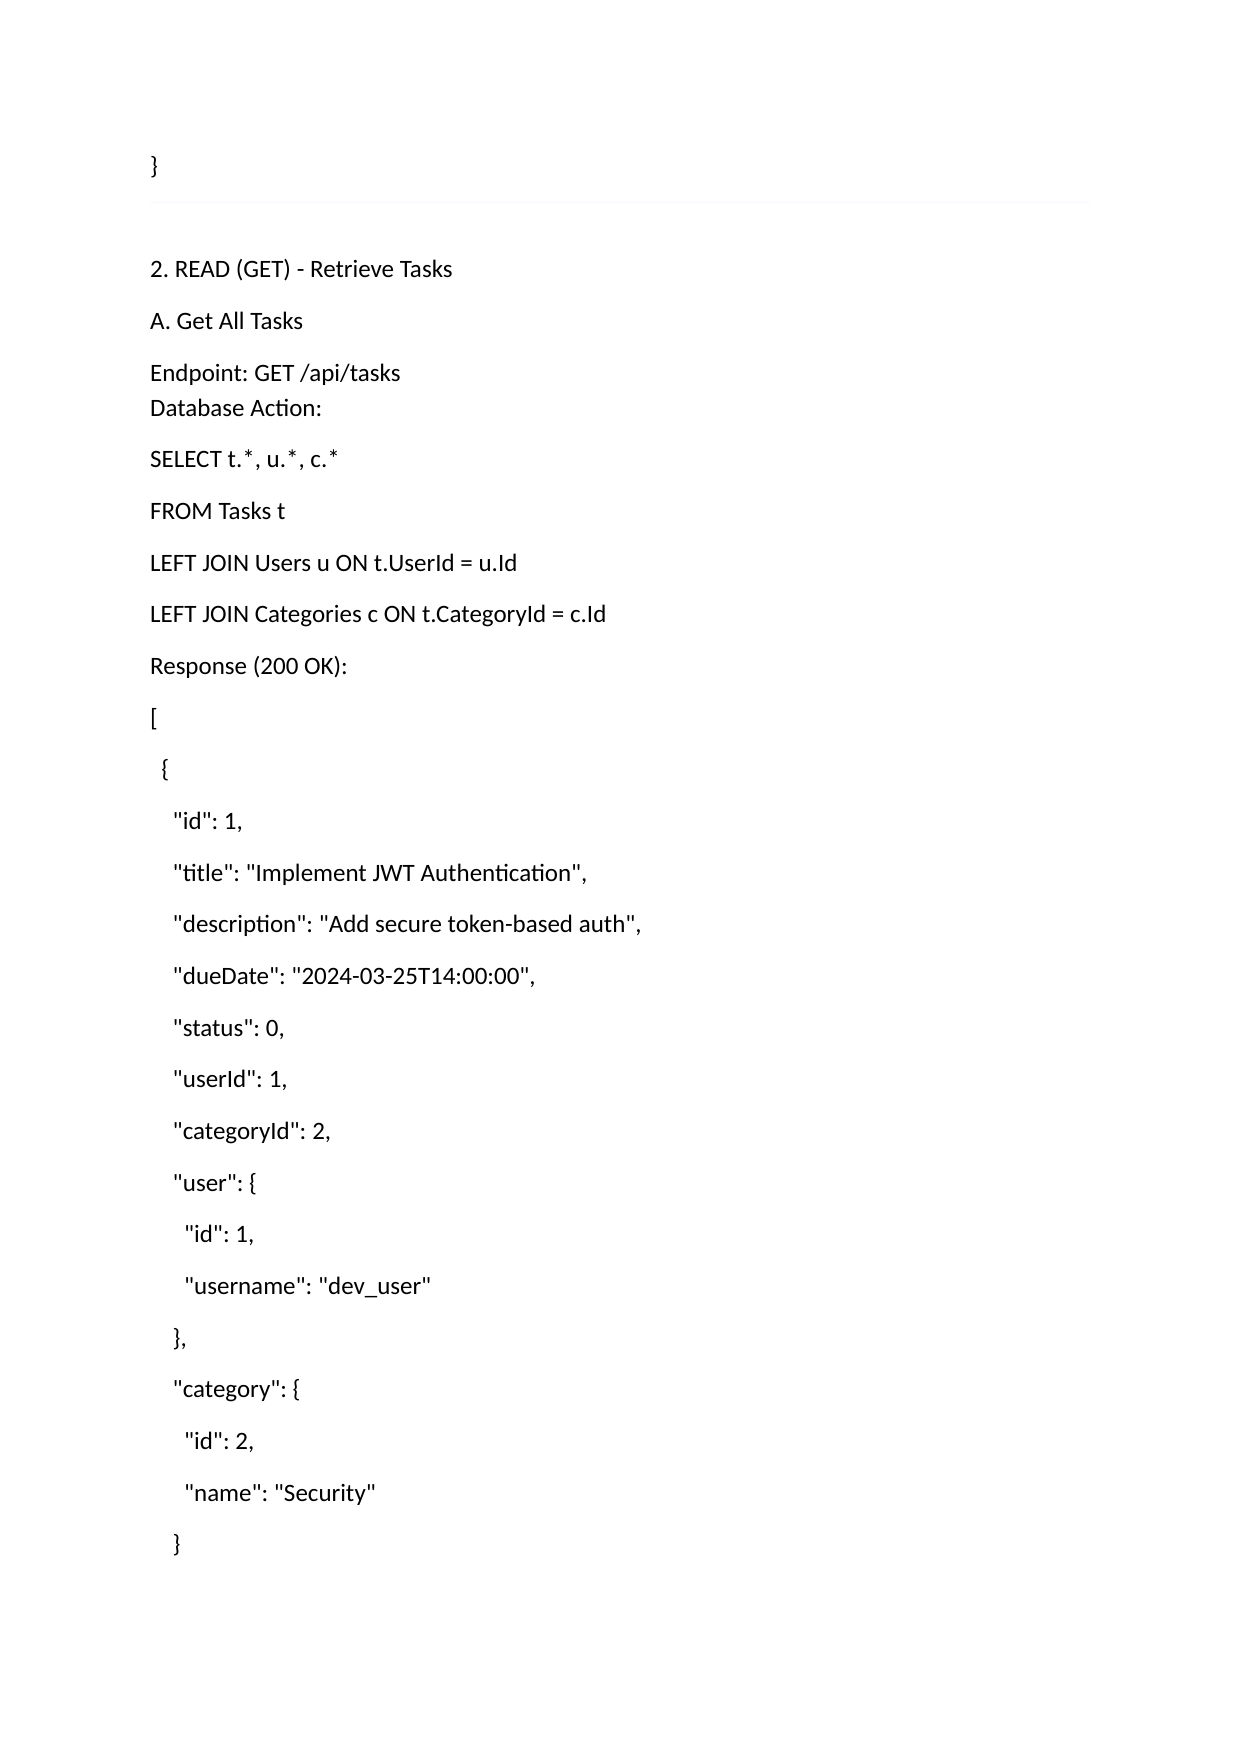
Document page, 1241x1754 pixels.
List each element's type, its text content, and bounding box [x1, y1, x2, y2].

text "user": { [150, 1167, 1090, 1197]
text "description": "Add secure token-based auth", [150, 908, 1090, 939]
text A. Get All Tasks [150, 305, 1090, 336]
text Response (200 OK): [150, 650, 1090, 681]
text "id": 1, [150, 805, 1090, 836]
text } [150, 1528, 1090, 1559]
text "dueDate": "2024-03-25T14:00:00", [150, 960, 1090, 991]
text "username": "dev_user" [150, 1270, 1090, 1301]
text LEFT JOIN Categories c ON t.CategoryId = c.Id [150, 598, 1090, 629]
text { [150, 753, 1090, 784]
text "userId": 1, [150, 1063, 1090, 1094]
text "title": "Implement JWT Authentication", [150, 857, 1090, 887]
text [ [150, 702, 1090, 732]
text "categoryId": 2, [150, 1115, 1090, 1146]
text "status": 0, [150, 1012, 1090, 1042]
text 2. READ (GET) - Retrieve Tasks [150, 253, 1090, 284]
text }, [150, 1322, 1090, 1352]
text "name": "Security" [150, 1477, 1090, 1507]
text LEFT JOIN Users u ON t.UserId = u.Id [150, 547, 1090, 577]
text } [150, 150, 1090, 181]
text FROM Tasks t [150, 495, 1090, 526]
text "category": { [150, 1373, 1090, 1404]
text SELECT t.*, u.*, c.* [150, 443, 1090, 474]
text Endpoint: GET /api/tasks Database Action: [150, 357, 1090, 422]
text "id": 2, [150, 1425, 1090, 1456]
text "id": 1, [150, 1218, 1090, 1249]
